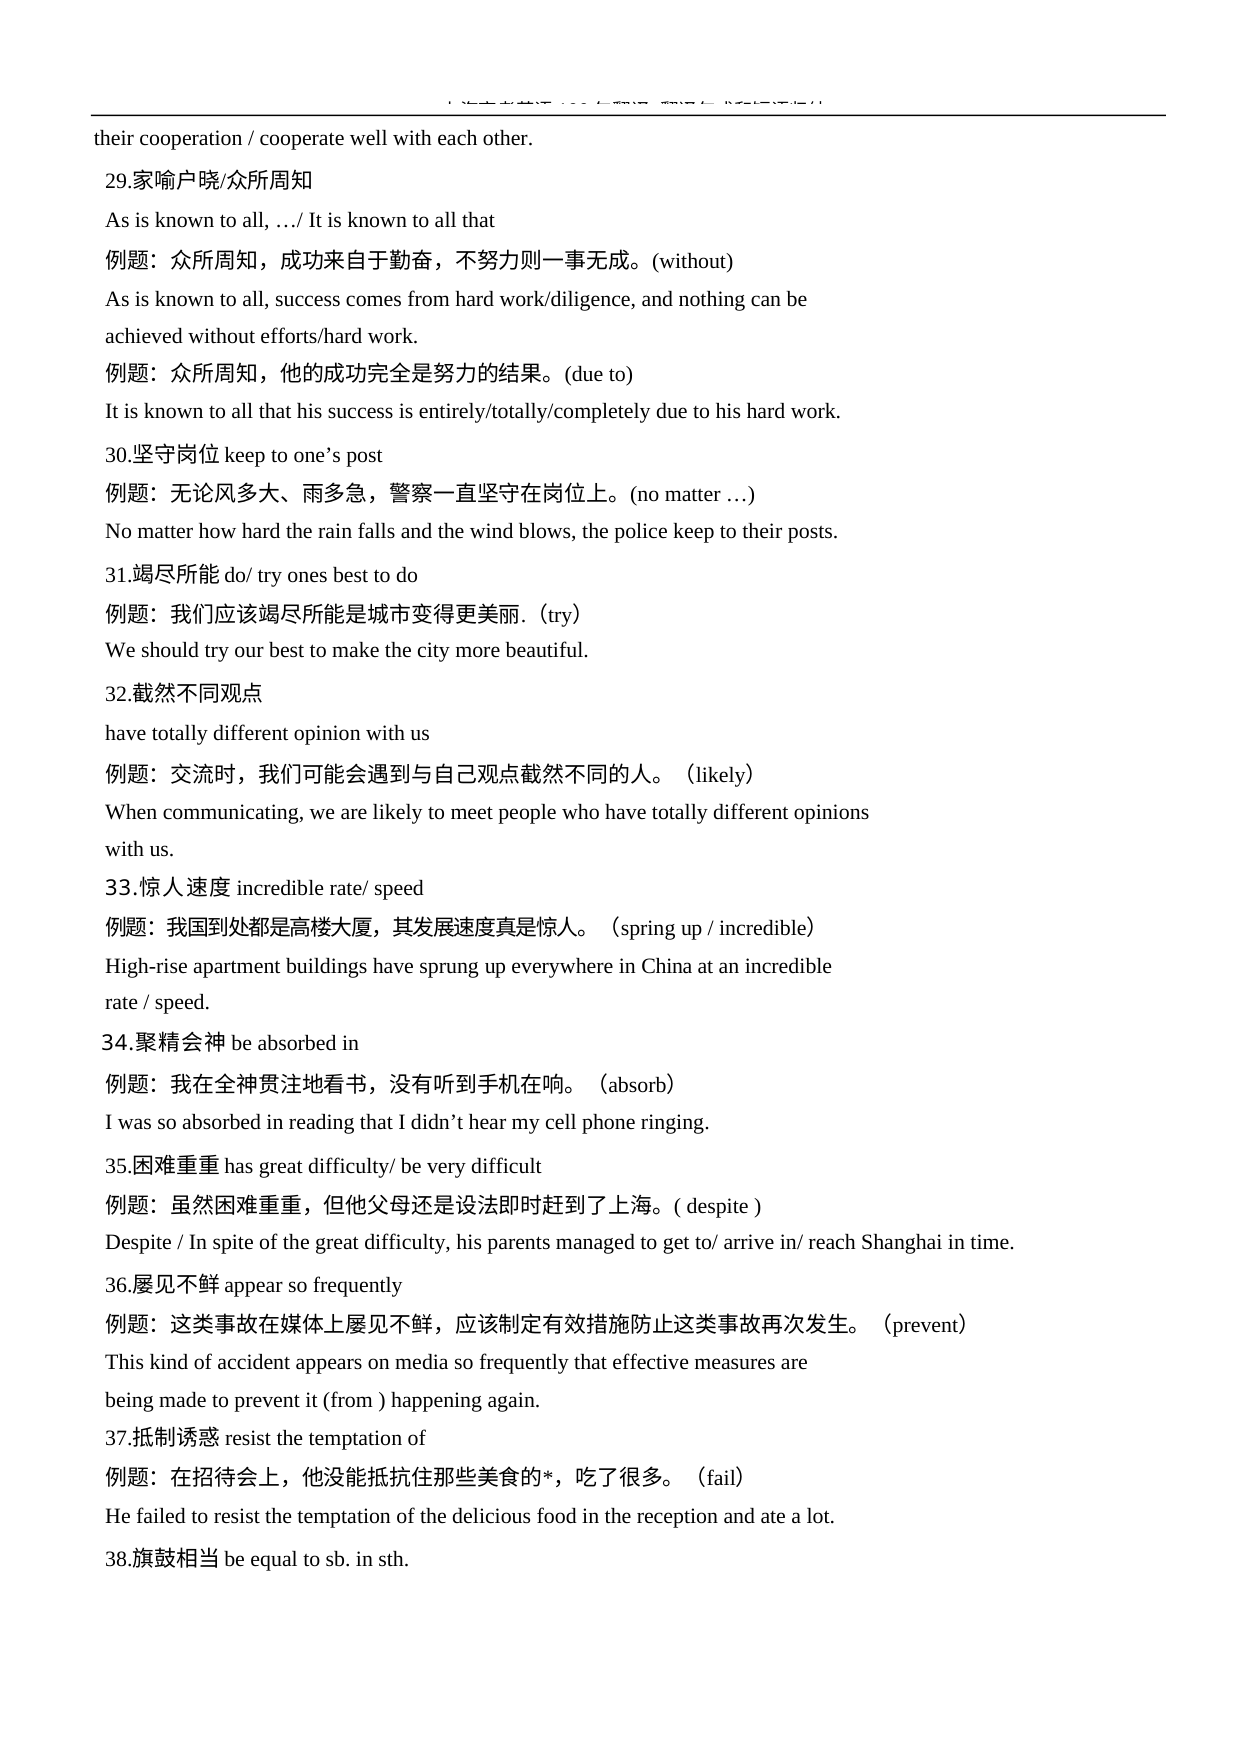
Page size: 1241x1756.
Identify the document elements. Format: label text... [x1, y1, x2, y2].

text 例题：这类事故在媒体上屡见不鲜，应该制定有效措施防止这类事故再次发生。（prevent） [105, 1311, 1198, 1338]
text I was so absorbed in reading that I didn’t hear my cell phone ringing. 35.困难重重has great difficulty/ be very difficult [105, 1109, 712, 1179]
text 例题：我国到处都是高楼大厦，其发展速度真是惊人。（spring up / incredible） High-rise apartment buildings have sprung up everywhere in China at an incredible rate / speed. [105, 910, 851, 1014]
text 例题：我在全神贯注地看书，没有听到手机在响。（absorb） [105, 1067, 1198, 1098]
text When communicating, we are likely to meet people who have totally different opinions with us. [105, 799, 871, 862]
list 33.惊人速度incredible rate/ speed [105, 874, 1198, 901]
text No matter how hard the rain falls and the wind blows, the police keep to their posts. 31.竭尽所能do/ try ones best to do [105, 518, 840, 588]
text 例题：无论风多大、雨多急，警察一直坚守在岗位上。(no matter …) [105, 482, 1198, 507]
text 例题：众所周知，他的成功完全是努力的结果。(due to) [105, 360, 1198, 387]
text have totally different opinion with us [105, 721, 1198, 745]
text We should try our best to make the city more beautiful. 32.截然不同观点 [105, 637, 593, 708]
text As is known to all, success comes from hard work/diligence, and nothing can be achieved without efforts/hard work. [105, 286, 809, 348]
text As is known to all, …/ It is known to all that [105, 207, 1198, 232]
text 例题：虽然困难重重，但他父母还是设法即时赶到了上海。( despite ) [105, 1193, 1198, 1218]
text 例题：我们应该竭尽所能是城市变得更美丽.（try） [105, 602, 1198, 627]
list 34.聚精会神be absorbed in [77, 1025, 1198, 1057]
text 37.抵制诱惑 resist the temptation of [105, 1424, 1198, 1450]
text This kind of accident appears on media so frequently that effective measures are being made to prevent it (from ) happening again. [105, 1349, 810, 1412]
text He failed to resist the temptation of the delicious food in the reception and ate a lot. 38.旗鼓相当be equal to sb. in sth. [105, 1503, 837, 1573]
text It is known to all that his success is entirely/totally/completely due to his hard work. 30.坚守岗位keep to one’s post [105, 398, 843, 468]
text 例题：在招待会上，他没能抵抗住那些美食的*，吃了很多。（fail） [105, 1460, 1198, 1492]
text their cooperation / cooperate well with each other. 29.家喻户晓/众所周知 [94, 125, 533, 195]
text Despite / In spite of the great difficulty, his parents managed to get to/ arrive in/ reach Shanghai in time. 36.屡见不鲜appear so frequently [105, 1229, 1017, 1299]
text 例题：交流时，我们可能会遇到与自己观点截然不同的人。（likely） [105, 757, 1198, 788]
text 例题：众所周知，成功来自于勤奋，不努力则一事无成。(without) [105, 243, 1198, 275]
